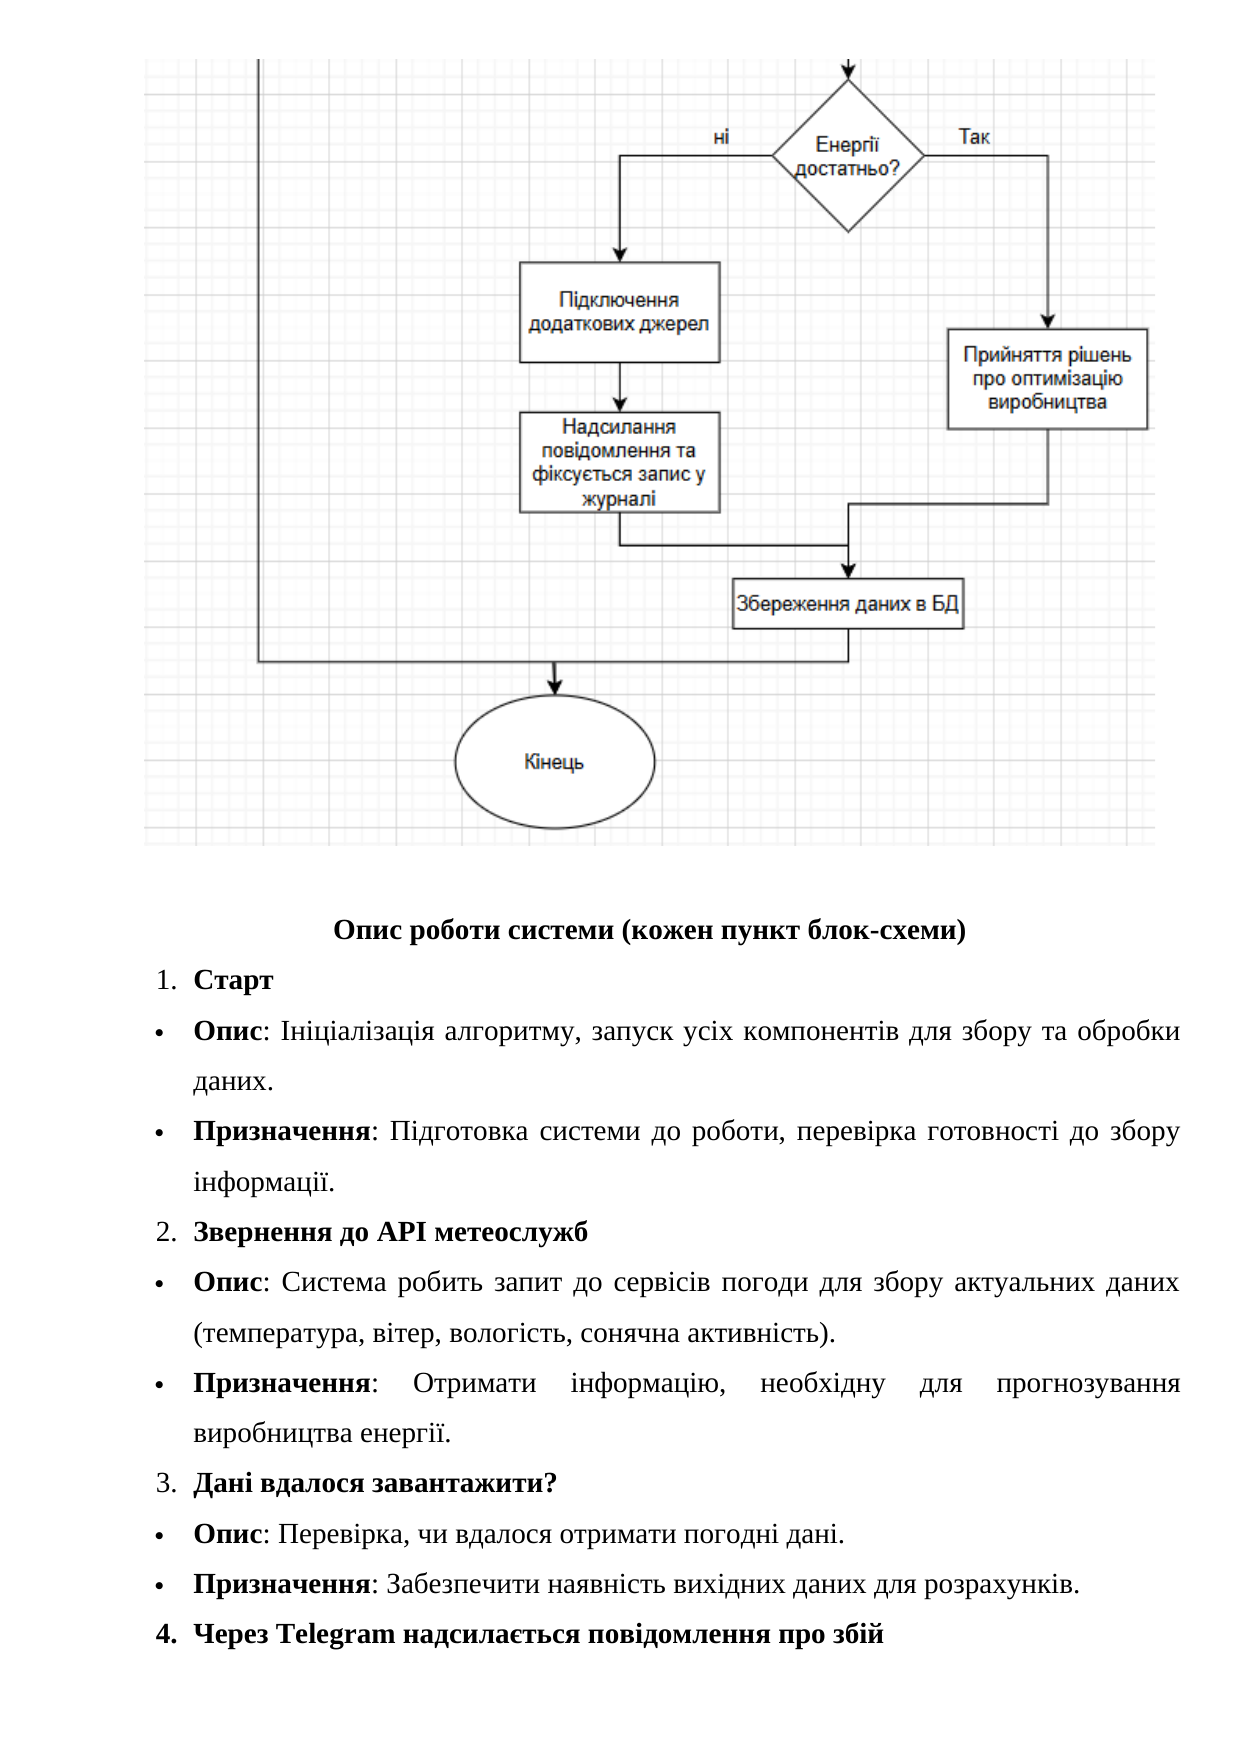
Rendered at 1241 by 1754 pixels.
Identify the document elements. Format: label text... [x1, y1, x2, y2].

list Опис: Перевірка, чи вдалося отримати погодні дані. [156, 1516, 1181, 1549]
list Призначення: Підготовка системи до роботи, перевірка готовності до збору інформації. [156, 1113, 1181, 1197]
list Призначення: Отримати інформацію, необхідну для прогнозування виробництва енергії. [156, 1365, 1181, 1449]
list Звернення до API метеослужб [156, 1214, 1181, 1248]
list Старт [156, 962, 1181, 996]
list Опис: Ініціалізація алгоритму, запуск усіх компонентів для збору та обробки даних. [156, 1013, 1181, 1097]
text Опис роботи системи (кожен пункт блок-схеми) [118, 912, 1181, 946]
list Опис: Система робить запит до сервісів погоди для збору актуальних даних (температура, вітер, вологість, сонячна активність). [156, 1264, 1181, 1348]
picture [144, 59, 1156, 846]
list Через Telegram надсилається повідомлення про збій [156, 1617, 1181, 1650]
list Призначення: Забезпечити наявність вихідних даних для розрахунків. [156, 1566, 1181, 1600]
list Дані вдалося завантажити? [156, 1466, 1181, 1499]
